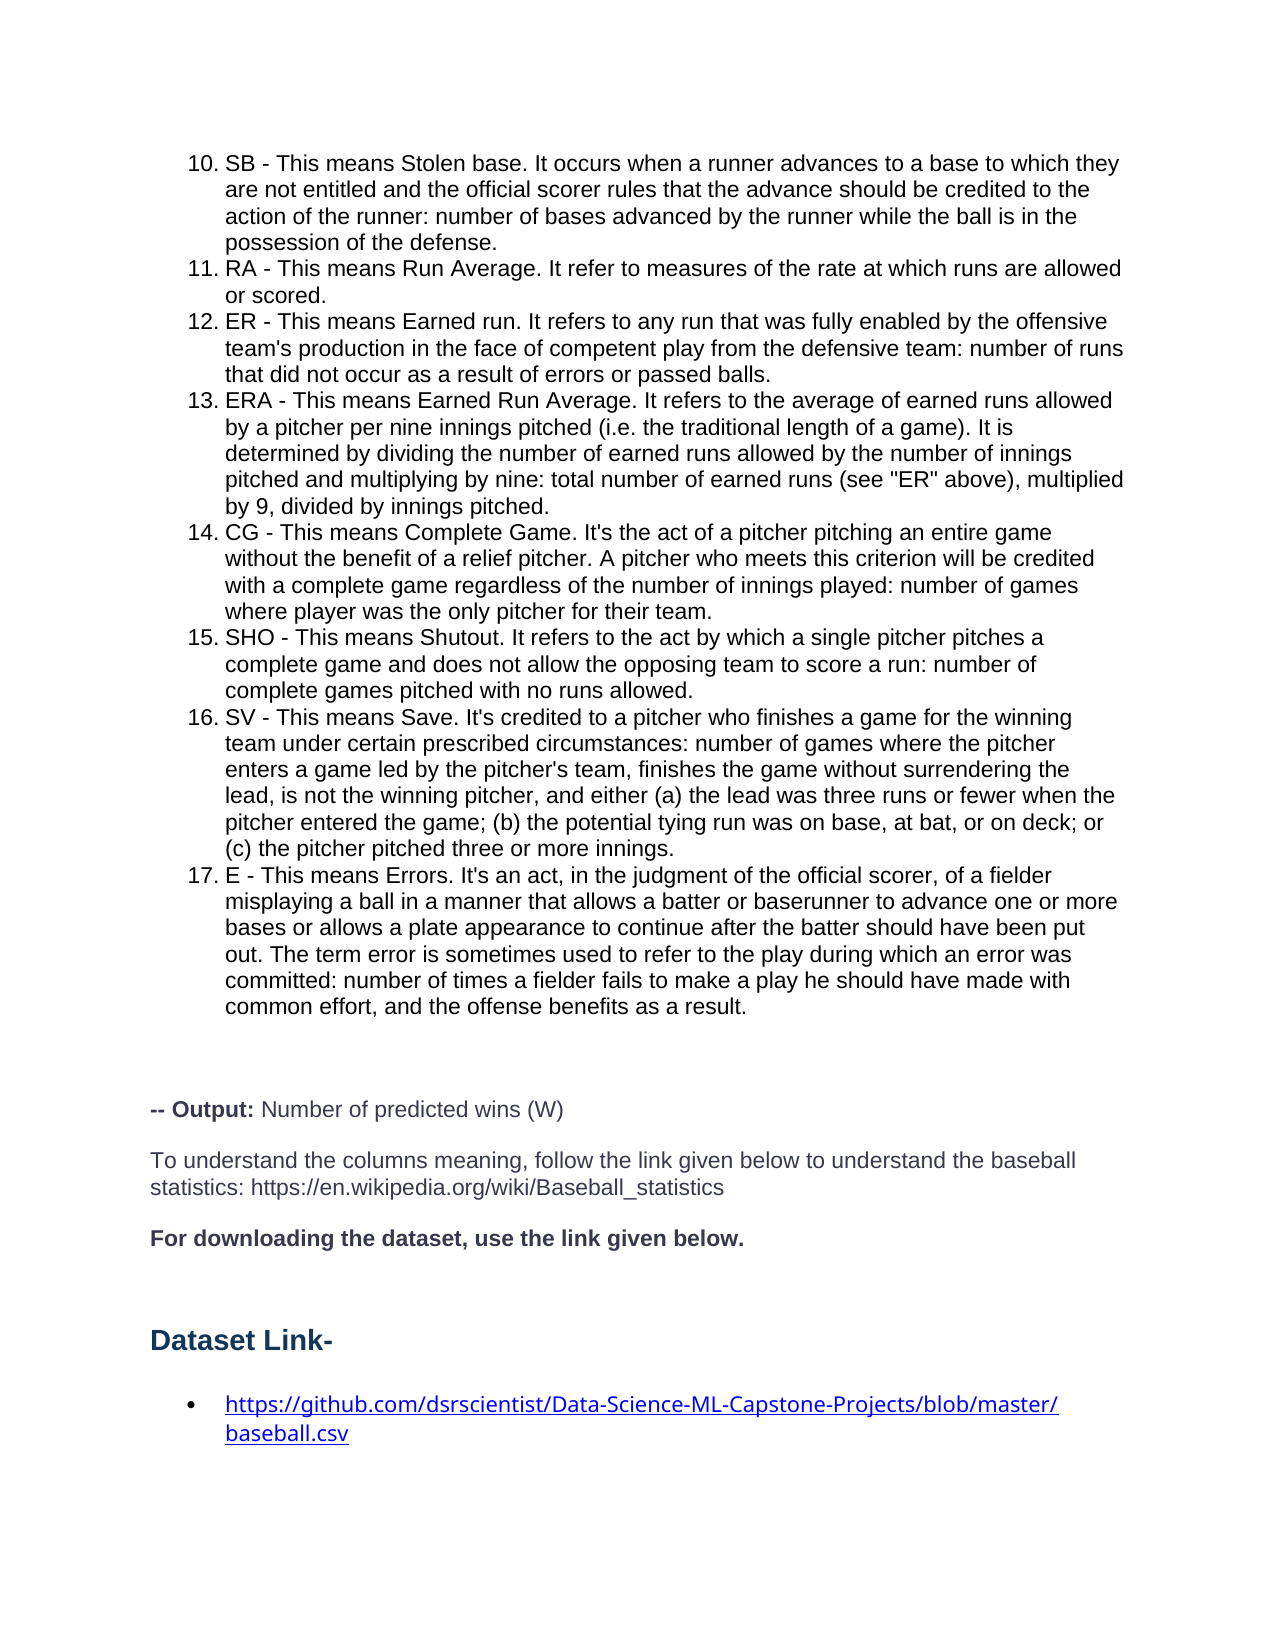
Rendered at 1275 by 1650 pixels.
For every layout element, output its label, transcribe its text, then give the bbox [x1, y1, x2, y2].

list E - This means Errors. It's an act, in the judgment of the official scorer, of a fielder misplaying a ball in a manner that allows a batter or baserunner to advance one or more bases or allows a plate appearance to continue after the batter should have been put out. The term error is sometimes used to refer to the play during which an error was committed: number of times a fielder fails to make a play he should have made with common effort, and the offense benefits as a result. [187, 862, 1125, 1020]
list SB - This means Stolen base. It occurs when a runner advances to a base to which they are not entitled and the official scorer rules that the advance should be credited to the action of the runner: number of bases advanced by the runner while the ball is in the possession of the defense. [187, 150, 1125, 255]
text To understand the columns meaning, follow the link given below to understand the baseball statistics: https://en.wikipedia.org/wiki/Baseball_statistics [150, 1147, 1125, 1200]
list SV - This means Save. It's credited to a pitcher who finishes a game for the winning team under certain prescribed circumstances: number of games where the pitcher enters a game led by the pitcher's team, finishes the game without surrendering the lead, is not the winning pitcher, and either (a) the lead was three runs or fewer when the pitcher entered the game; (b) the potential tying run was on base, at bat, or on deck; or (c) the pitcher pitched three or more innings. [187, 703, 1125, 862]
list SHO - This means Shutout. It refers to the act by which a single pitcher pitches a complete game and does not allow the opposing team to score a run: number of complete games pitched with no runs allowed. [187, 624, 1125, 703]
text For downloading the dataset, use the link given below. [150, 1225, 1125, 1251]
list ER - This means Earned run. It refers to any run that was fully enabled by the offensive team's production in the face of competent play from the defensive team: number of runs that did not occur as a result of errors or passed balls. [187, 308, 1125, 387]
list ERA - This means Earned Run Average. It refers to the average of earned runs allowed by a pitcher per nine innings pitched (i.e. the traditional length of a game). It is determined by dividing the number of earned runs allowed by the number of innings pitched and multiplying by nine: total number of earned runs (see "ER" above), multiplied by 9, divided by innings pitched. [187, 387, 1125, 519]
list https://github.com/dsrscientist/Data-Science-ML-Capstone-Projects/blob/master/baseball.csv [187, 1389, 1125, 1448]
list RA - This means Run Average. It refer to measures of the rate at which runs are allowed or scored. [187, 255, 1125, 308]
text Dataset Link- [150, 1323, 1125, 1357]
list CG - This means Complete Game. It's the act of a pitcher pitching an entire game without the benefit of a relief pitcher. A pitcher who meets this criterion will be credited with a complete game regardless of the number of innings played: number of games where player was the only pitcher for their team. [187, 519, 1125, 624]
text -- Output: Number of predicted wins (W) [150, 1096, 1125, 1122]
